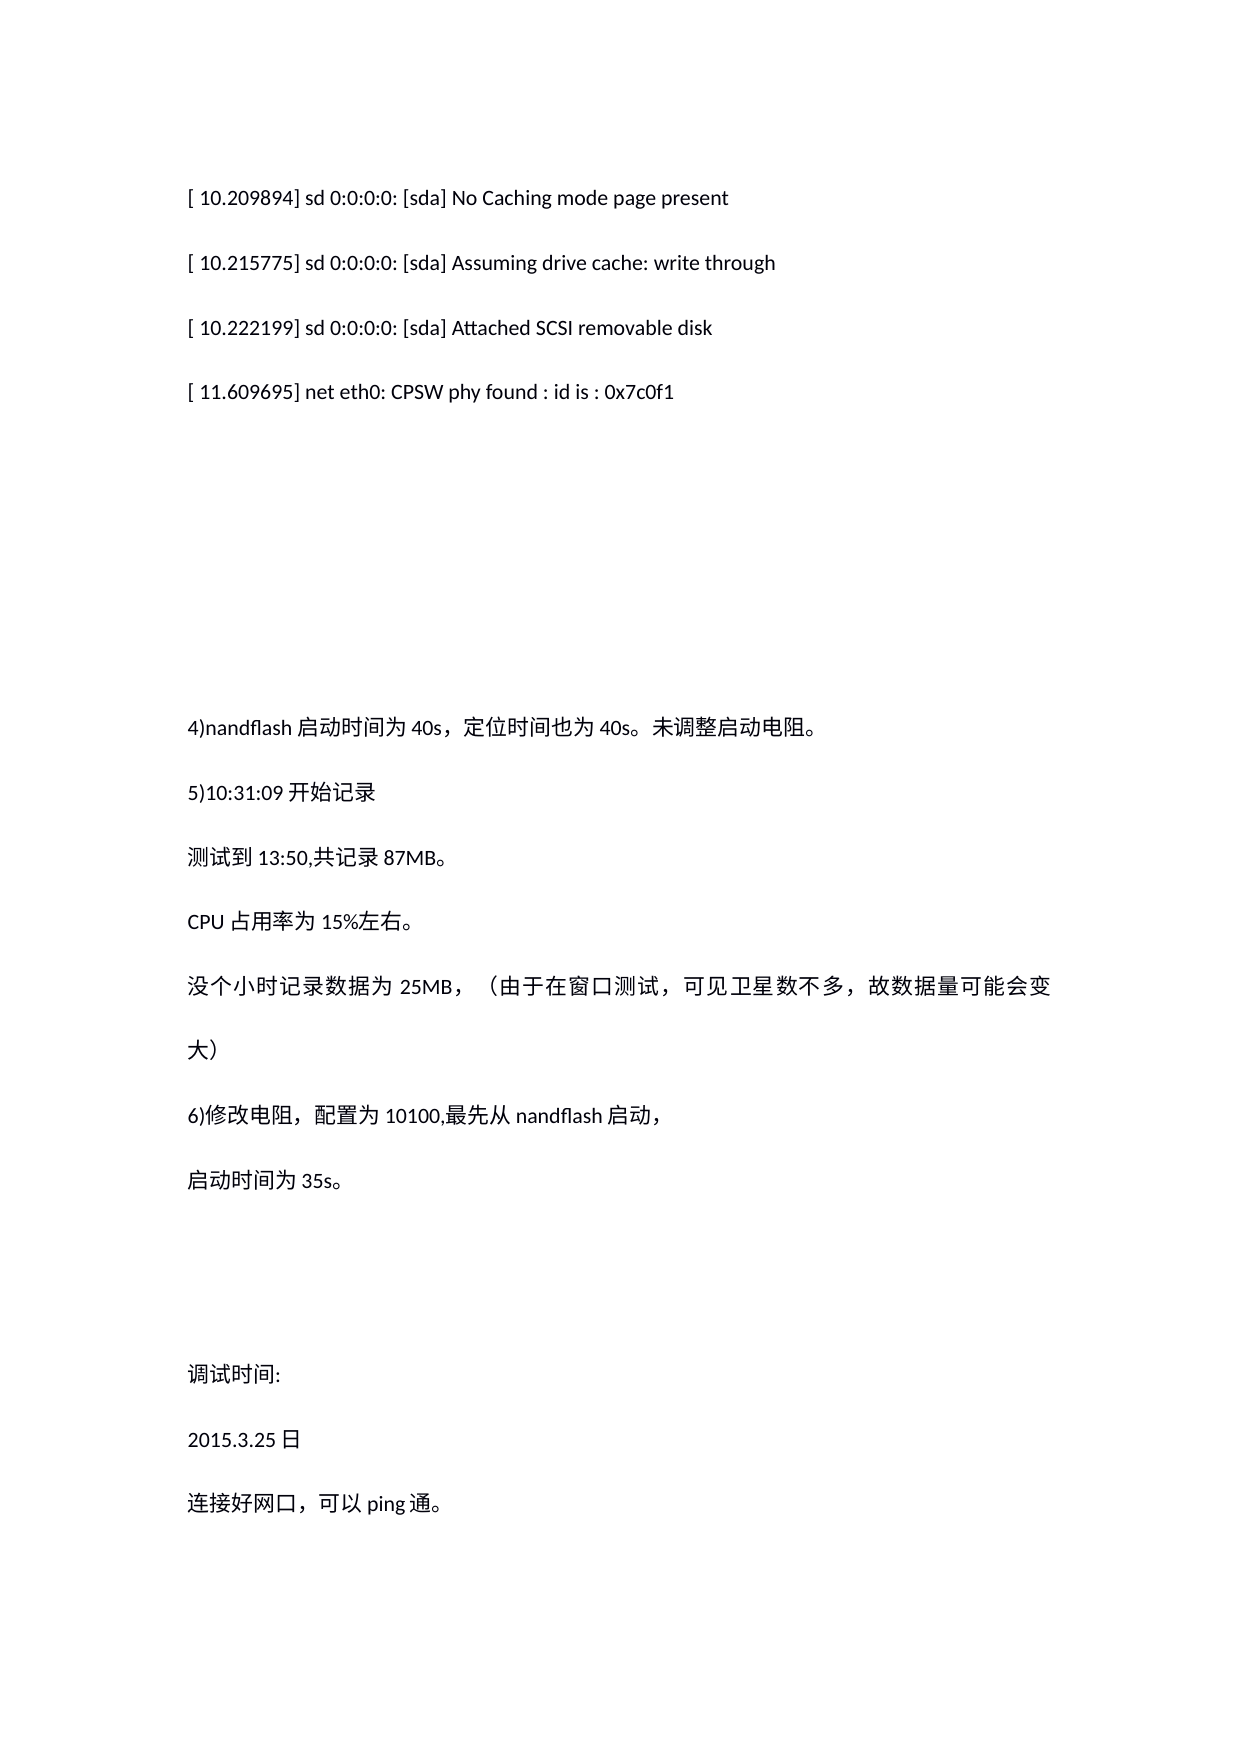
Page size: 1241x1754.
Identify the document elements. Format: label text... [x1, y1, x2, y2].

text [ 10.215775] sd 0:0:0:0: [sda] Assuming drive cache: write through [187, 230, 1053, 295]
list CPU占用率为15%左右。 [187, 889, 1053, 954]
list 调试时间: [187, 1342, 1053, 1407]
list 没个小时记录数据为25MB，（由于在窗口测试，可见卫星数不多，故数据量可能会变大） [187, 954, 1053, 1083]
list 测试到13:50,共记录87MB。 [187, 825, 1053, 889]
list 6)修改电阻，配置为10100,最先从nandflash启动， [187, 1083, 1053, 1148]
text [ 11.609695] net eth0: CPSW phy found : id is : 0x7c0f1 [187, 359, 1053, 424]
list 2015.3.25日 [187, 1407, 1053, 1472]
list 4)nandflash 启动时间为40s，定位时间也为40s。未调整启动电阻。 [187, 695, 1053, 760]
list 连接好网口，可以ping通。 [187, 1472, 1053, 1536]
list 5)10:31:09 开始记录 [187, 760, 1053, 825]
list 启动时间为35s。 [187, 1148, 1053, 1213]
text [ 10.222199] sd 0:0:0:0: [sda] Attached SCSI removable disk [187, 295, 1053, 359]
text [ 10.209894] sd 0:0:0:0: [sda] No Caching mode page present [187, 165, 1053, 230]
